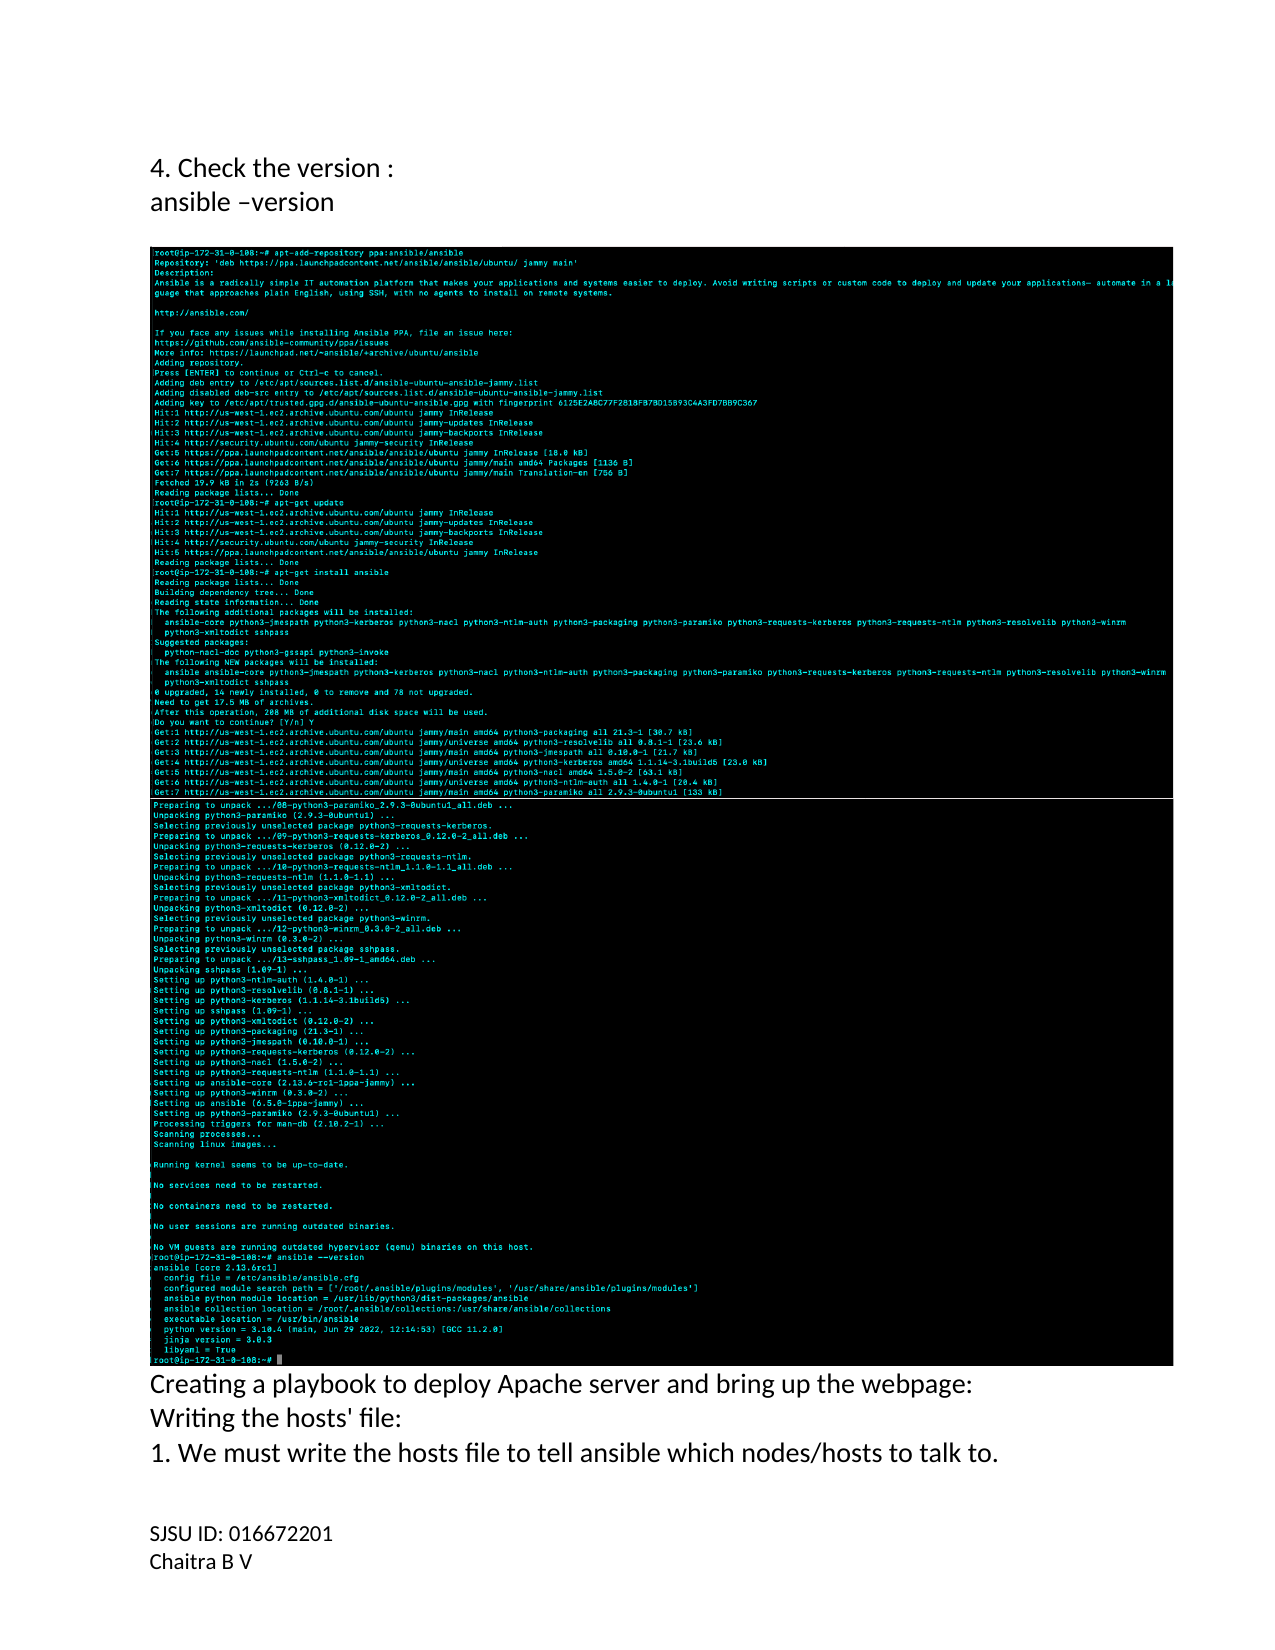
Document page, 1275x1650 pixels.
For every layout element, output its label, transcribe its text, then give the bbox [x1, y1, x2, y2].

text Creating a playbook to deploy Apache server and bring up the webpage: [150, 1366, 1125, 1400]
picture [150, 246, 1174, 1366]
text ansible –version [150, 184, 1125, 219]
text Writing the hosts' file: [150, 1400, 1125, 1435]
text 4. Check the version : [150, 150, 1125, 184]
text 1. We must write the hosts file to tell ansible which nodes/hosts to talk to. [150, 1435, 1125, 1469]
